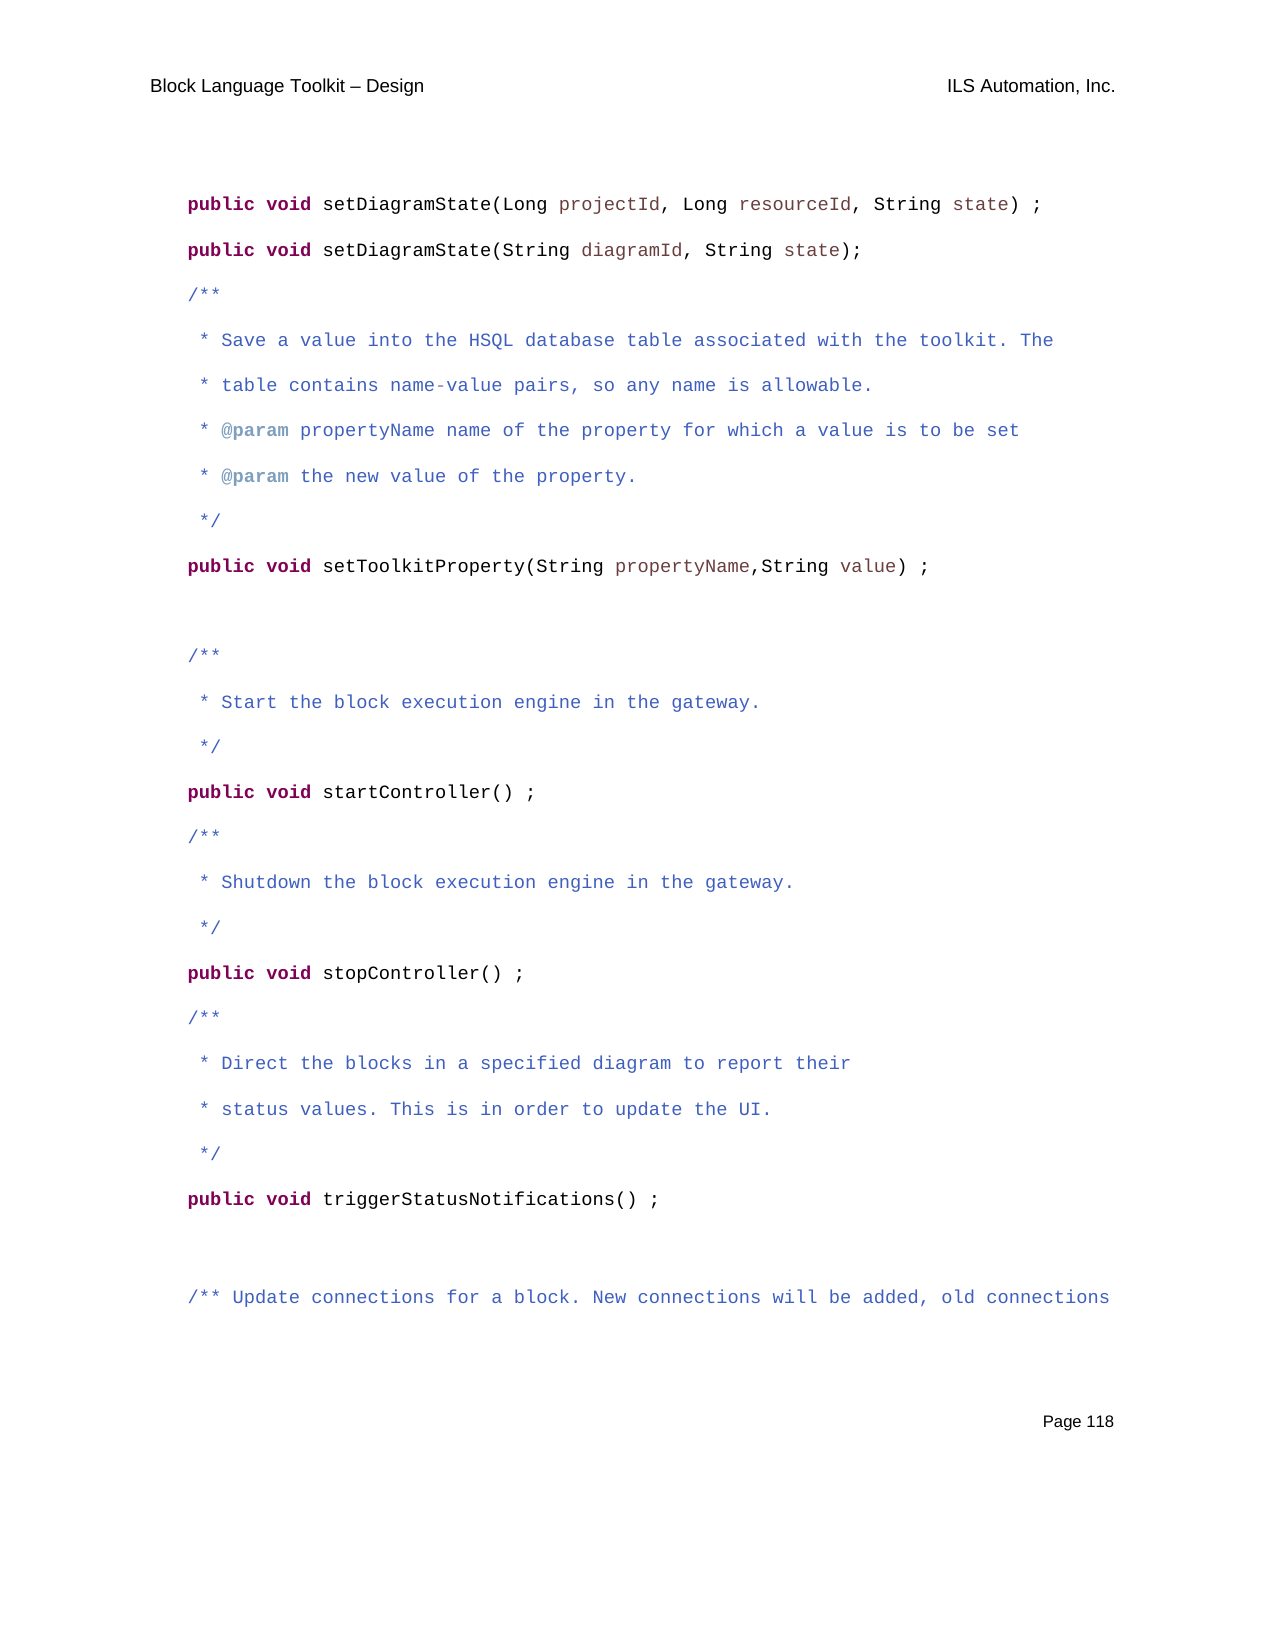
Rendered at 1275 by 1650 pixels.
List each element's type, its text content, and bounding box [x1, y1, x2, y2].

text * Save a value into the HSQL database table associated with the toolkit. The [150, 331, 1125, 352]
text * Direct the blocks in a specified diagram to report their [150, 1054, 1125, 1075]
text * Start the block execution engine in the gateway. [150, 692, 1125, 714]
text */ [150, 512, 1125, 533]
text */ [150, 1144, 1125, 1166]
text /** Update connections for a block. New connections will be added, old connections [150, 1288, 1125, 1309]
text * @param propertyName name of the property for which a value is to be set [150, 421, 1125, 442]
text public void startController() ; [150, 783, 1125, 804]
text public void setDiagramState(Long projectId, Long resourceId, String state) ; [150, 195, 1125, 216]
text public void triggerStatusNotifications() ; [150, 1190, 1125, 1211]
text public void setToolkitProperty(String propertyName,String value) ; [150, 557, 1125, 578]
text * table contains name-value pairs, so any name is allowable. [150, 376, 1125, 397]
text * Shutdown the block execution engine in the gateway. [150, 873, 1125, 894]
text */ [150, 738, 1125, 759]
text public void stopController() ; [150, 964, 1125, 985]
text /** [150, 828, 1125, 849]
text /** [150, 647, 1125, 668]
text * @param the new value of the property. [150, 466, 1125, 488]
text /** [150, 1009, 1125, 1030]
text /** [150, 286, 1125, 307]
text * status values. This is in order to update the UI. [150, 1099, 1125, 1121]
text */ [150, 918, 1125, 940]
text public void setDiagramState(String diagramId, String state); [150, 240, 1125, 262]
